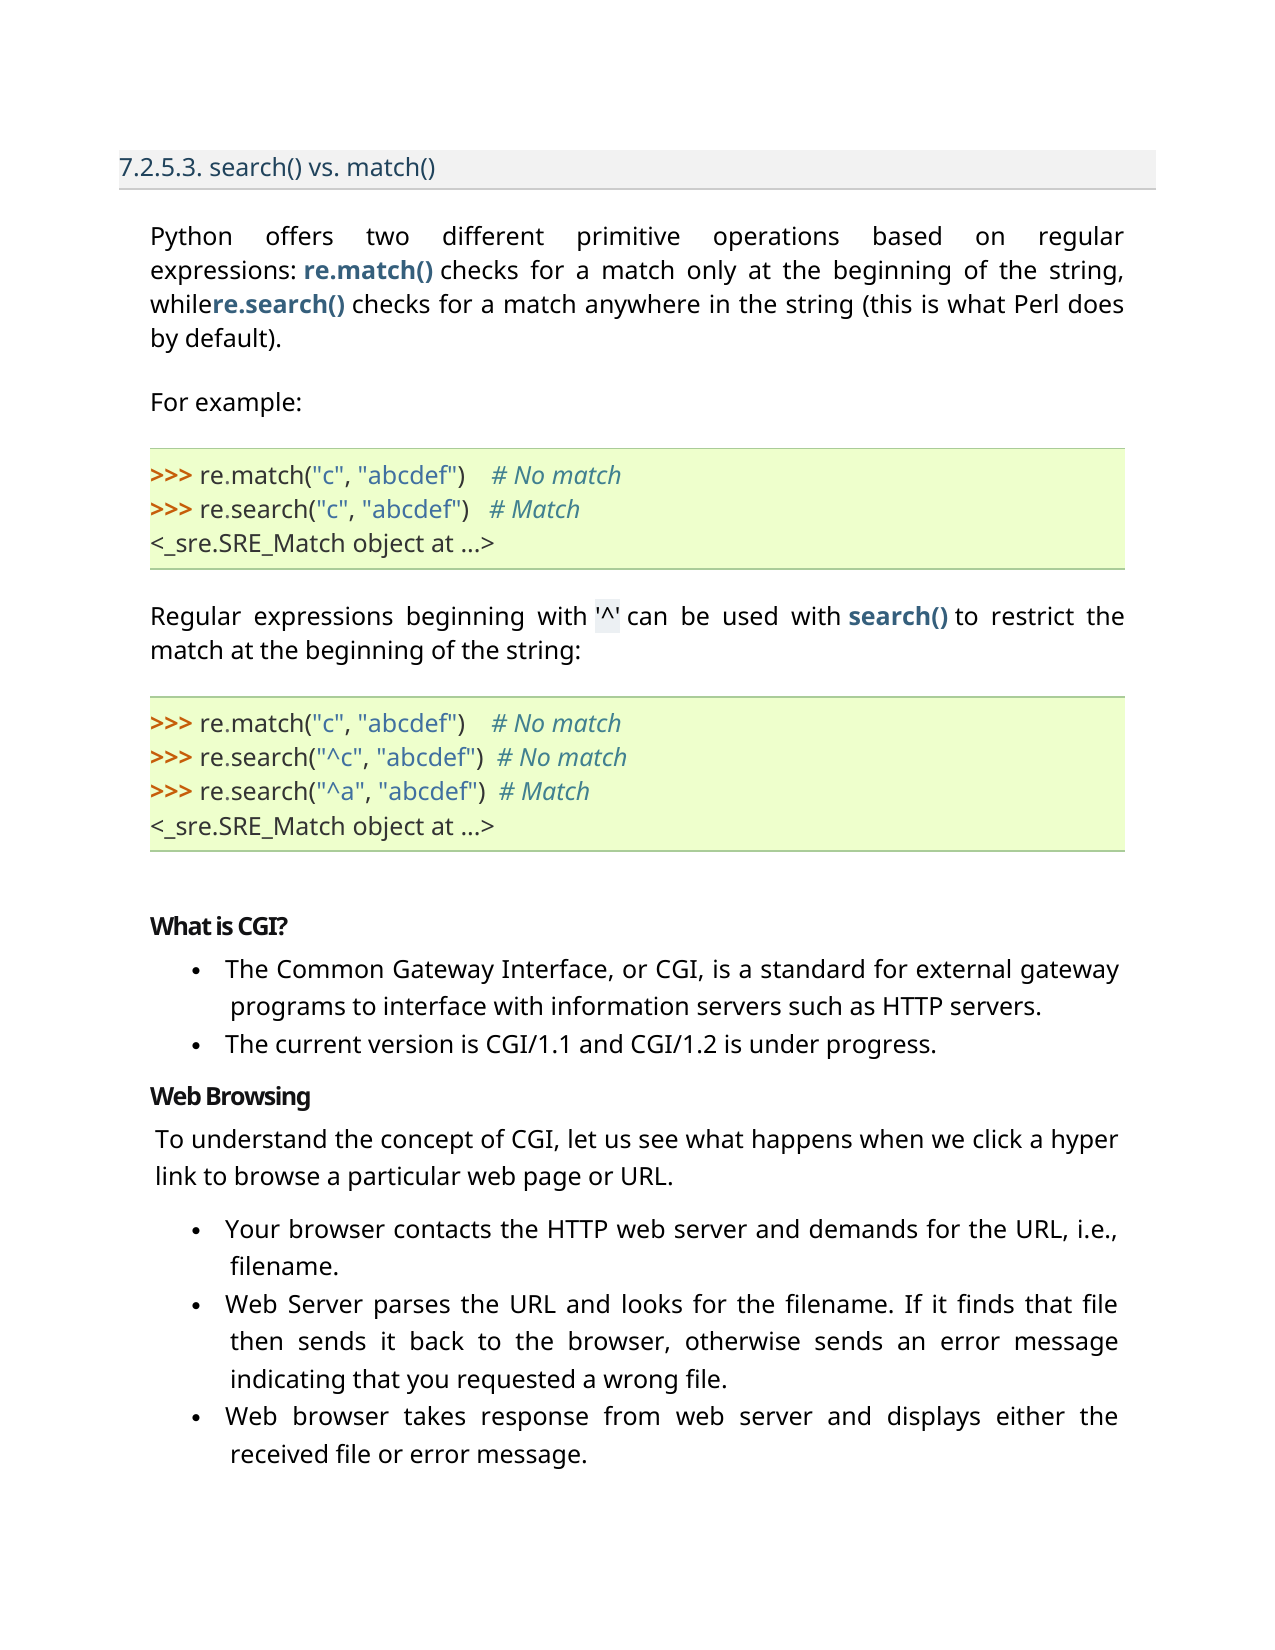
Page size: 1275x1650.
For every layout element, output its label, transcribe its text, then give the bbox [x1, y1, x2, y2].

list Web Server parses the URL and looks for the filename. If it finds that file then sends it back to the browser, otherwise sends an error message indicating that you requested a wrong file. [192, 1283, 1120, 1396]
list The Common Gateway Interface, or CGI, is a standard for external gateway programs to interface with information servers such as HTTP servers. [192, 948, 1120, 1023]
text >>> re.search("^c", "abcdef") # No match [150, 740, 1125, 774]
text Regular expressions beginning with '^' can be used with search() to restrict the match at the beginning of the string: [150, 599, 1125, 667]
text 7.2.5.3. search() vs. match() [119, 150, 1156, 188]
list Your browser contacts the HTTP web server and demands for the URL, i.e., filename. [192, 1208, 1120, 1283]
text For example: [150, 384, 1125, 418]
subtitle What is CGI? [150, 906, 1120, 943]
subtitle Web Browsing [150, 1076, 1120, 1113]
text Python offers two different primitive operations based on regular expressions: re.match() checks for a match only at the beginning of the string, whilere.search() checks for a match anywhere in the string (this is what Perl does by default). [150, 219, 1125, 355]
text >>> re.search("^a", "abcdef") # Match [150, 774, 1125, 798]
text <_sre.SRE_Match object at ...> [150, 516, 1125, 568]
text To understand the concept of CGI, let us see what happens when we click a hyper link to browse a particular web page or URL. [155, 1118, 1120, 1193]
text <_sre.SRE_Match object at ...> [150, 798, 1125, 850]
text >>> re.match("c", "abcdef") # No match [150, 698, 1125, 740]
text >>> re.search("c", "abcdef") # Match [150, 492, 1125, 516]
list The current version is CGI/1.1 and CGI/1.2 is under progress. [192, 1023, 1120, 1061]
list Web browser takes response from web server and displays either the received file or error message. [192, 1396, 1120, 1471]
text >>> re.match("c", "abcdef") # No match [150, 449, 1125, 492]
